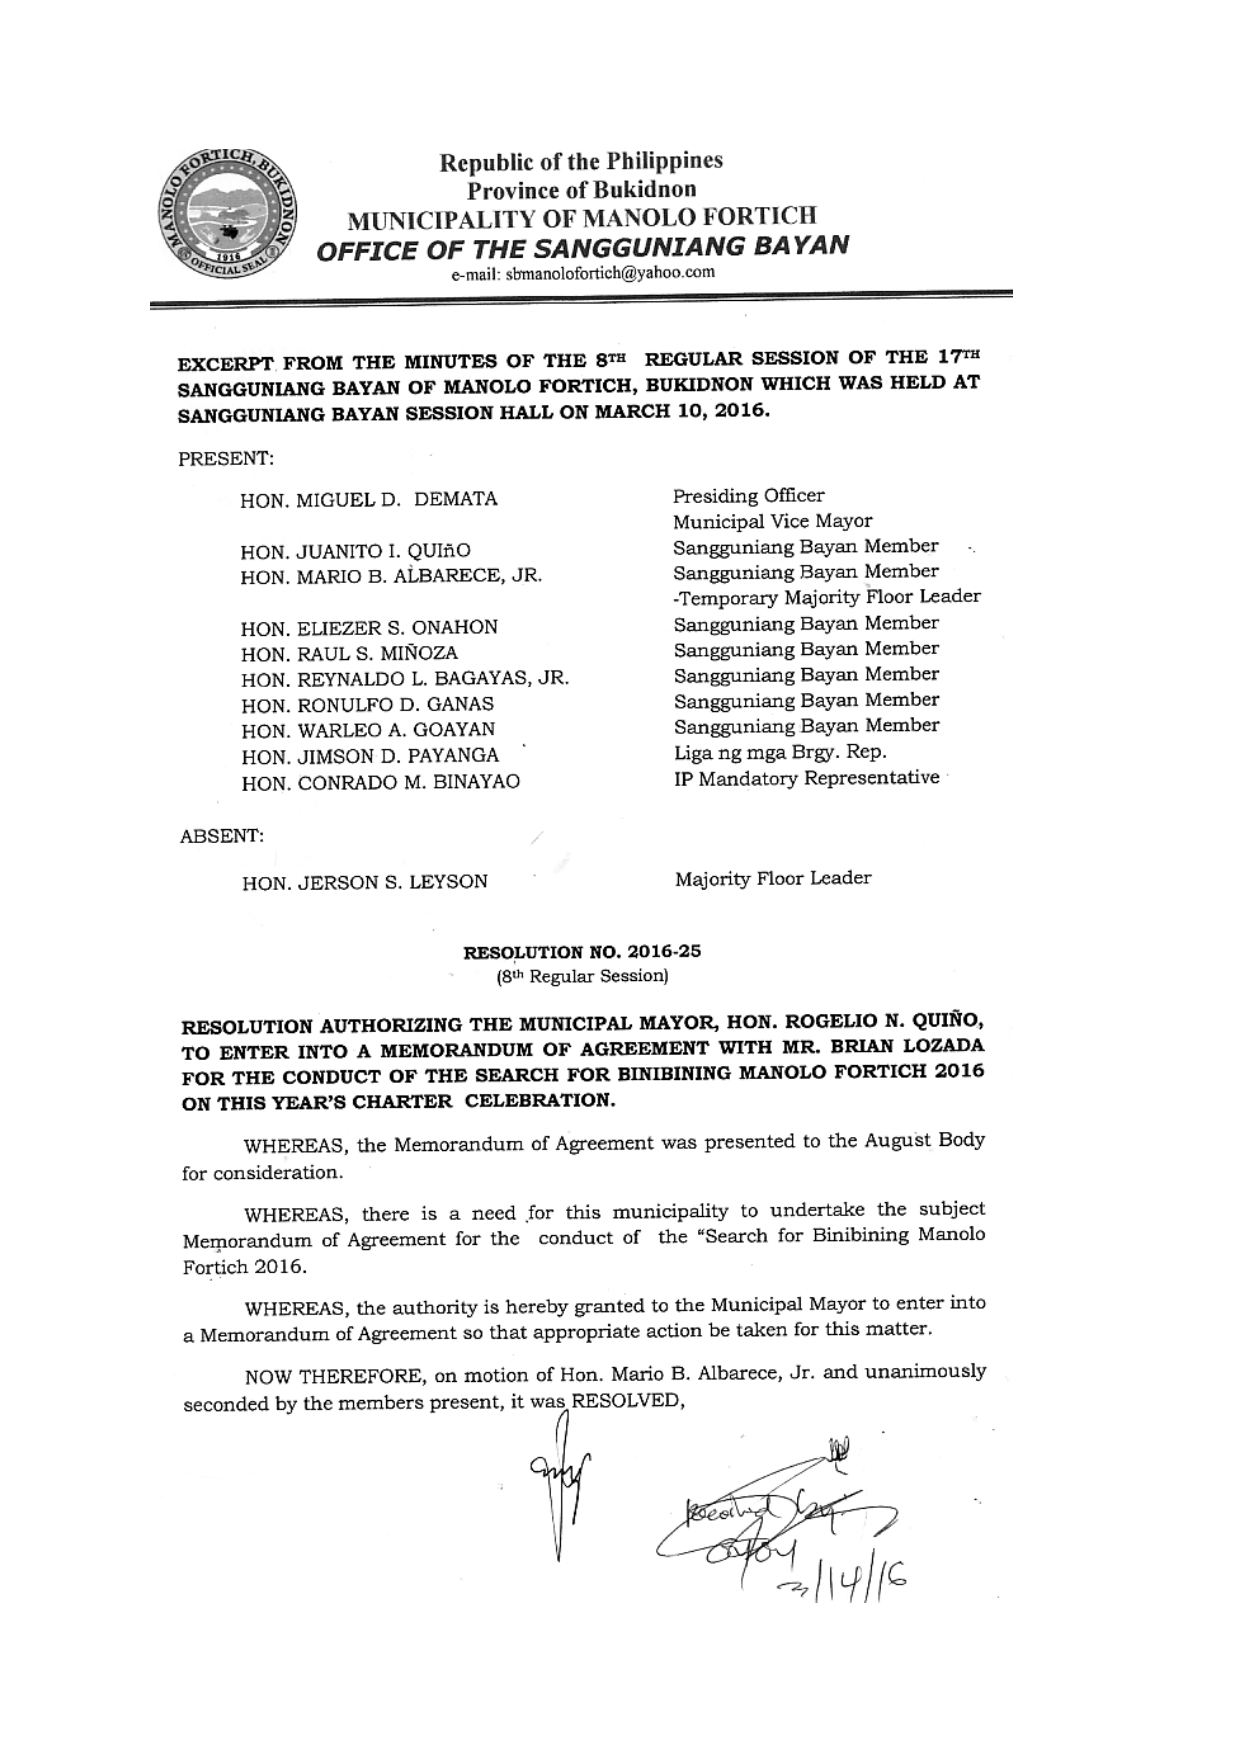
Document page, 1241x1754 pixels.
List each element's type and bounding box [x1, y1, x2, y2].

picture [150, 149, 1013, 1603]
